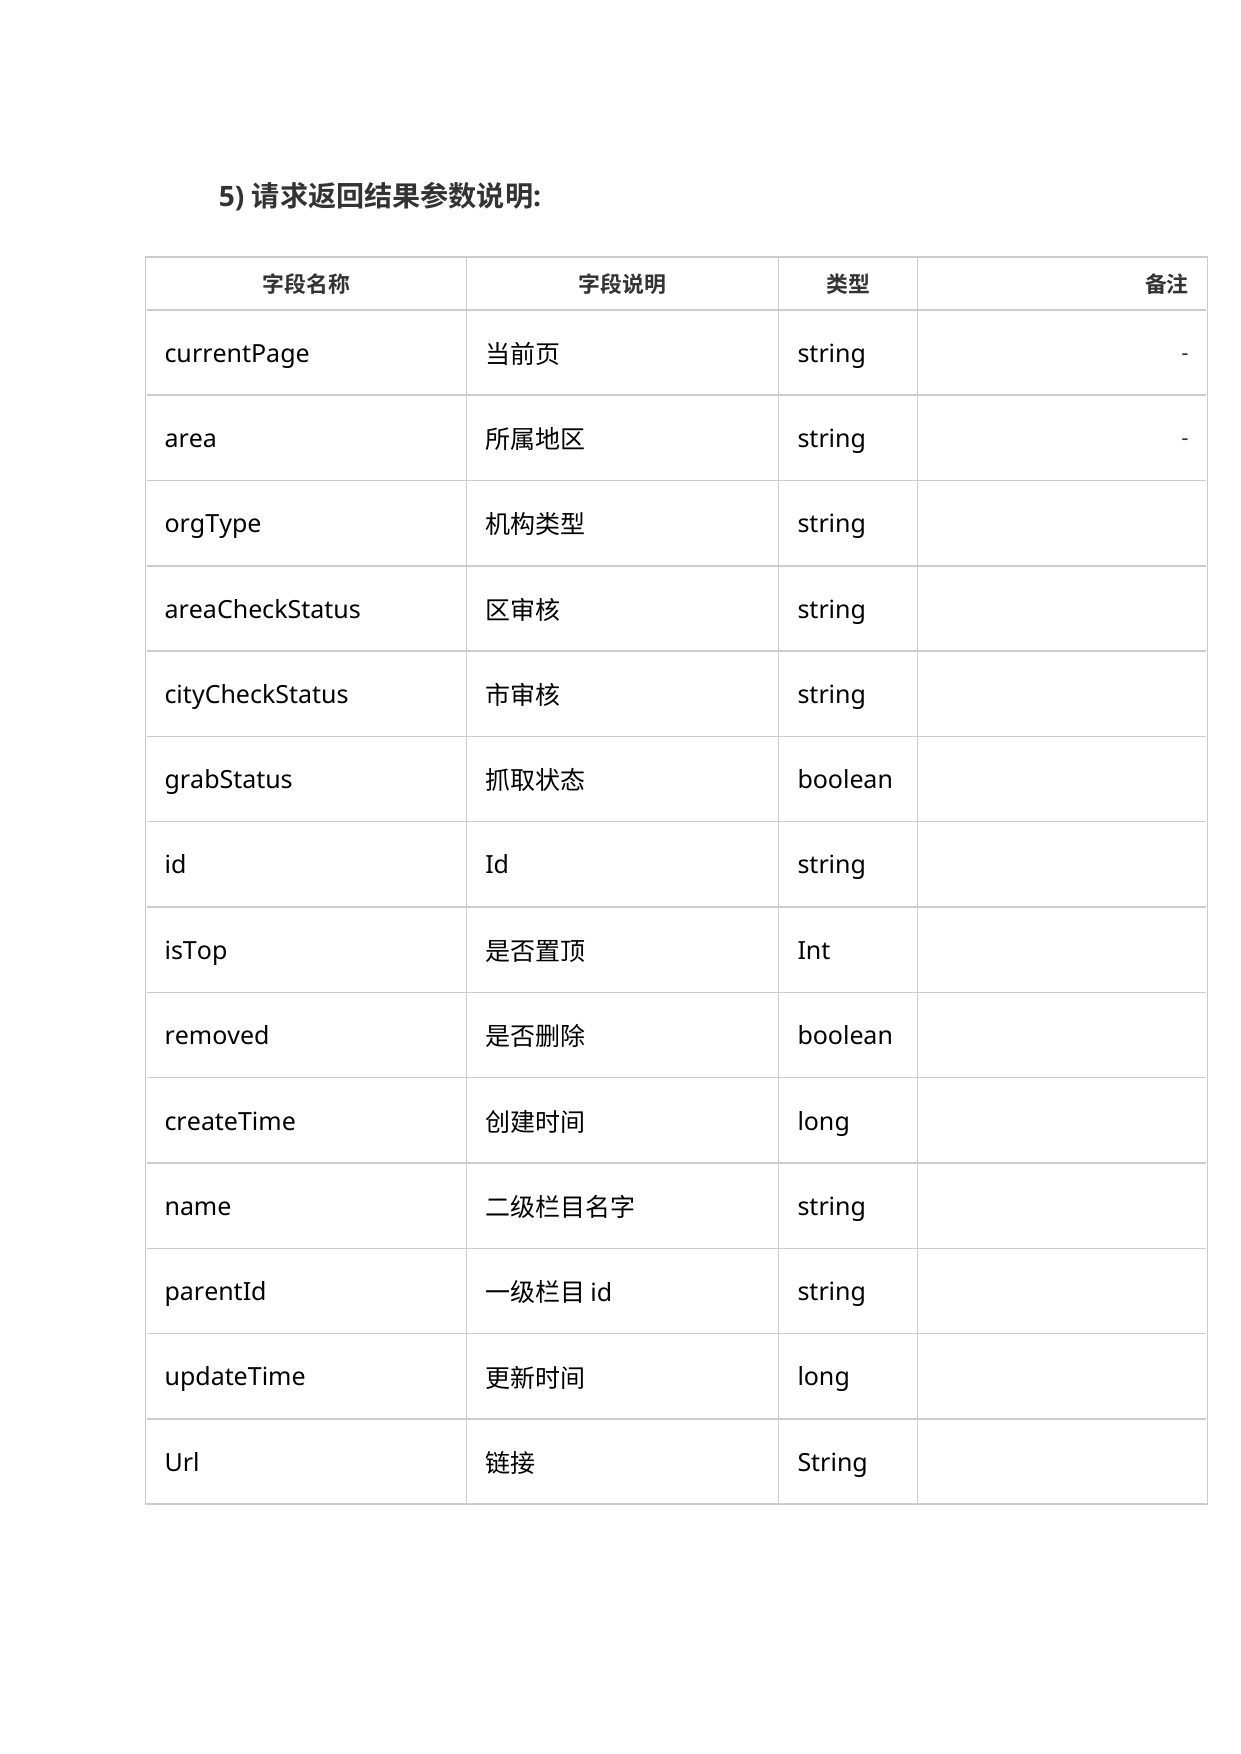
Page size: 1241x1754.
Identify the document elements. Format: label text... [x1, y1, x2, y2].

table_cell string [779, 1164, 917, 1247]
table_cell 一级栏目id [467, 1249, 778, 1333]
table_cell 抓取状态 [467, 737, 778, 821]
table_cell [918, 821, 1207, 906]
table_cell 区审核 [467, 567, 778, 650]
table_header 字段说明 [467, 258, 778, 309]
table_cell - [918, 394, 1207, 479]
table_cell 是否删除 [467, 993, 778, 1077]
table_cell Int [779, 908, 917, 991]
table_cell - [918, 309, 1207, 394]
table_cell 机构类型 [467, 481, 778, 565]
table_cell [918, 1418, 1207, 1503]
table_cell [918, 480, 1207, 565]
table_cell removed [146, 993, 466, 1077]
table_cell [918, 1333, 1207, 1418]
table_header 类型 [779, 258, 917, 309]
table_cell id [146, 822, 466, 906]
table_cell String [779, 1420, 917, 1503]
table_cell boolean [779, 993, 917, 1077]
table_cell 创建时间 [467, 1078, 778, 1162]
table_cell [918, 1248, 1207, 1333]
table_cell Url [146, 1419, 466, 1503]
table_cell [918, 650, 1207, 736]
table_cell string [779, 652, 917, 736]
table_cell [918, 1077, 1207, 1162]
table_cell name [146, 1163, 466, 1247]
table_cell [918, 565, 1207, 650]
table_cell string [779, 1249, 917, 1333]
table_cell string [779, 396, 917, 479]
table_cell string [779, 311, 917, 394]
table_cell long [779, 1078, 917, 1162]
table_cell 更新时间 [467, 1334, 778, 1418]
table_cell orgType [146, 481, 466, 565]
table_cell [918, 1162, 1207, 1247]
table_cell updateTime [146, 1334, 466, 1418]
table_cell parentId [146, 1249, 466, 1333]
table_cell 二级栏目名字 [467, 1164, 778, 1247]
table_cell string [779, 822, 917, 906]
table_cell 链接 [467, 1420, 778, 1503]
table_cell [918, 906, 1207, 991]
table_header 备注 [918, 258, 1207, 309]
table_cell 当前页 [467, 311, 778, 394]
table_cell 市审核 [467, 652, 778, 736]
table_cell isTop [146, 907, 466, 991]
table_cell cityCheckStatus [146, 651, 466, 736]
subtitle 5) 请求返回结果参数说明: [219, 162, 1053, 227]
table_cell grabStatus [146, 737, 466, 821]
table_cell currentPage [146, 310, 466, 394]
table_cell [918, 991, 1207, 1077]
table_cell areaCheckStatus [146, 566, 466, 650]
table_cell area [146, 395, 466, 479]
table_cell createTime [146, 1078, 466, 1162]
table_cell [918, 736, 1207, 821]
table_cell string [779, 567, 917, 650]
table_cell Id [467, 822, 778, 906]
table_cell 是否置顶 [467, 908, 778, 991]
table_cell string [779, 481, 917, 565]
table_header 字段名称 [146, 258, 466, 309]
table_cell boolean [779, 737, 917, 821]
table_cell long [779, 1334, 917, 1418]
table_cell 所属地区 [467, 396, 778, 479]
